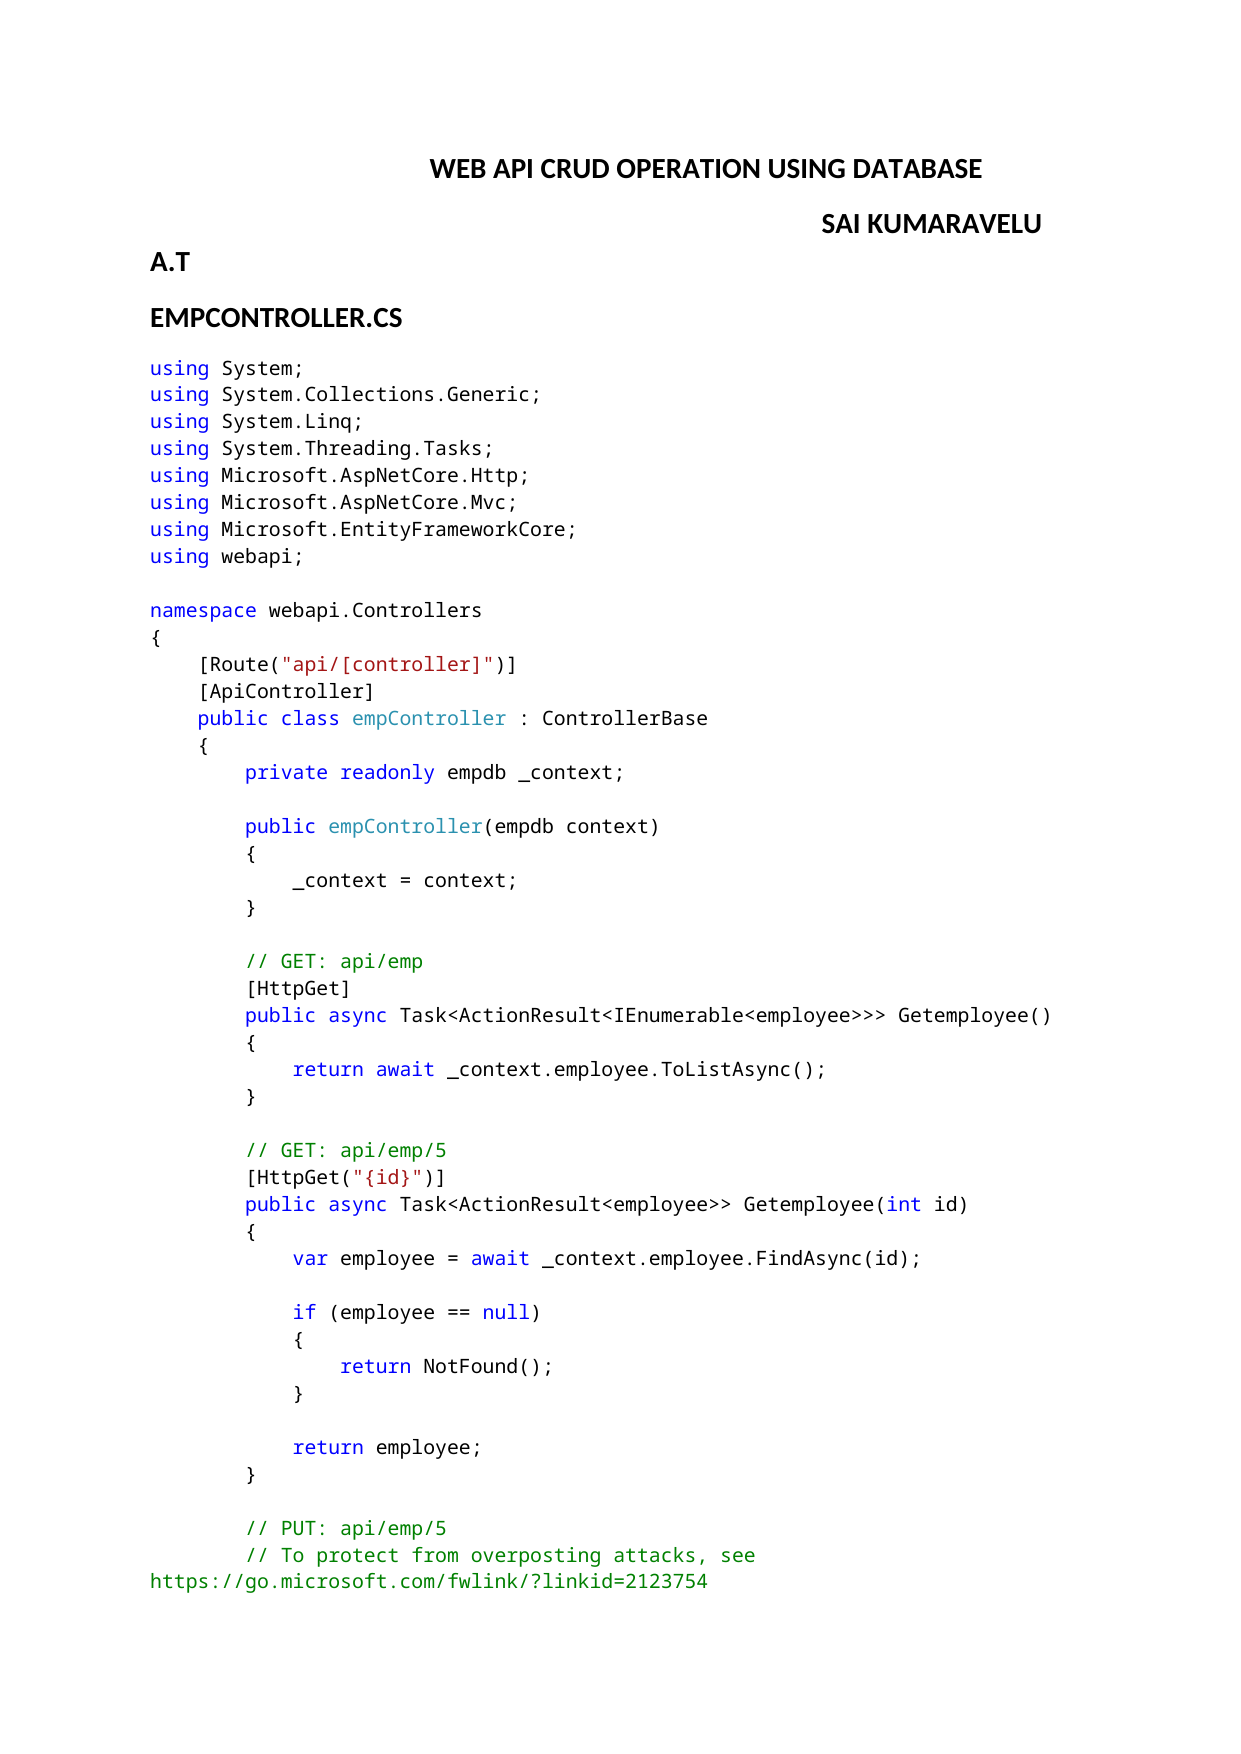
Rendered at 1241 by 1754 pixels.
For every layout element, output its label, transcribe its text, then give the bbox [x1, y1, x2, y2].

text { [150, 623, 1090, 651]
text { [150, 1325, 1090, 1352]
text return NotFound(); [150, 1352, 1090, 1379]
text using System.Collections.Generic; [150, 381, 1090, 408]
text using Microsoft.EntityFrameworkCore; [150, 516, 1090, 543]
text using System.Threading.Tasks; [150, 435, 1090, 462]
text using System; [150, 354, 1090, 381]
text [HttpGet("{id}")] [150, 1163, 1090, 1190]
text public empController(empdb context) [150, 812, 1090, 839]
text // GET: api/emp [150, 947, 1090, 974]
text [ApiController] [150, 677, 1090, 704]
text } [150, 1082, 1090, 1109]
text SAI KUMARAVELU A.T [150, 205, 1090, 279]
text // To protect from overposting attacks, see https://go.microsoft.com/fwlink/?linkid=2123754 [150, 1541, 1090, 1595]
text { [150, 1028, 1090, 1055]
text var employee = await _context.employee.FindAsync(id); [150, 1244, 1090, 1271]
text return await _context.employee.ToListAsync(); [150, 1055, 1090, 1082]
text return employee; [150, 1433, 1090, 1460]
text WEB API CRUD OPERATION USING DATABASE [150, 150, 1090, 186]
text using webapi; [150, 543, 1090, 569]
text { [150, 1217, 1090, 1244]
text using Microsoft.AspNetCore.Http; [150, 462, 1090, 489]
text // PUT: api/emp/5 [150, 1514, 1090, 1541]
text public class empController : ControllerBase [150, 704, 1090, 731]
text // GET: api/emp/5 [150, 1136, 1090, 1163]
text } [150, 1379, 1090, 1406]
text { [150, 731, 1090, 758]
text } [150, 893, 1090, 920]
text using Microsoft.AspNetCore.Mvc; [150, 489, 1090, 516]
text { [150, 839, 1090, 866]
text namespace webapi.Controllers [150, 597, 1090, 623]
text public async Task<ActionResult<employee>> Getemployee(int id) [150, 1190, 1090, 1217]
text [HttpGet] [150, 974, 1090, 1001]
text private readonly empdb _context; [150, 758, 1090, 785]
text if (employee == null) [150, 1298, 1090, 1325]
text [Route("api/[controller]")] [150, 651, 1090, 677]
text EMPCONTROLLER.CS [150, 299, 1090, 334]
text using System.Linq; [150, 408, 1090, 435]
text _context = context; [150, 866, 1090, 893]
text public async Task<ActionResult<IEnumerable<employee>>> Getemployee() [150, 1001, 1090, 1028]
text } [150, 1460, 1090, 1487]
